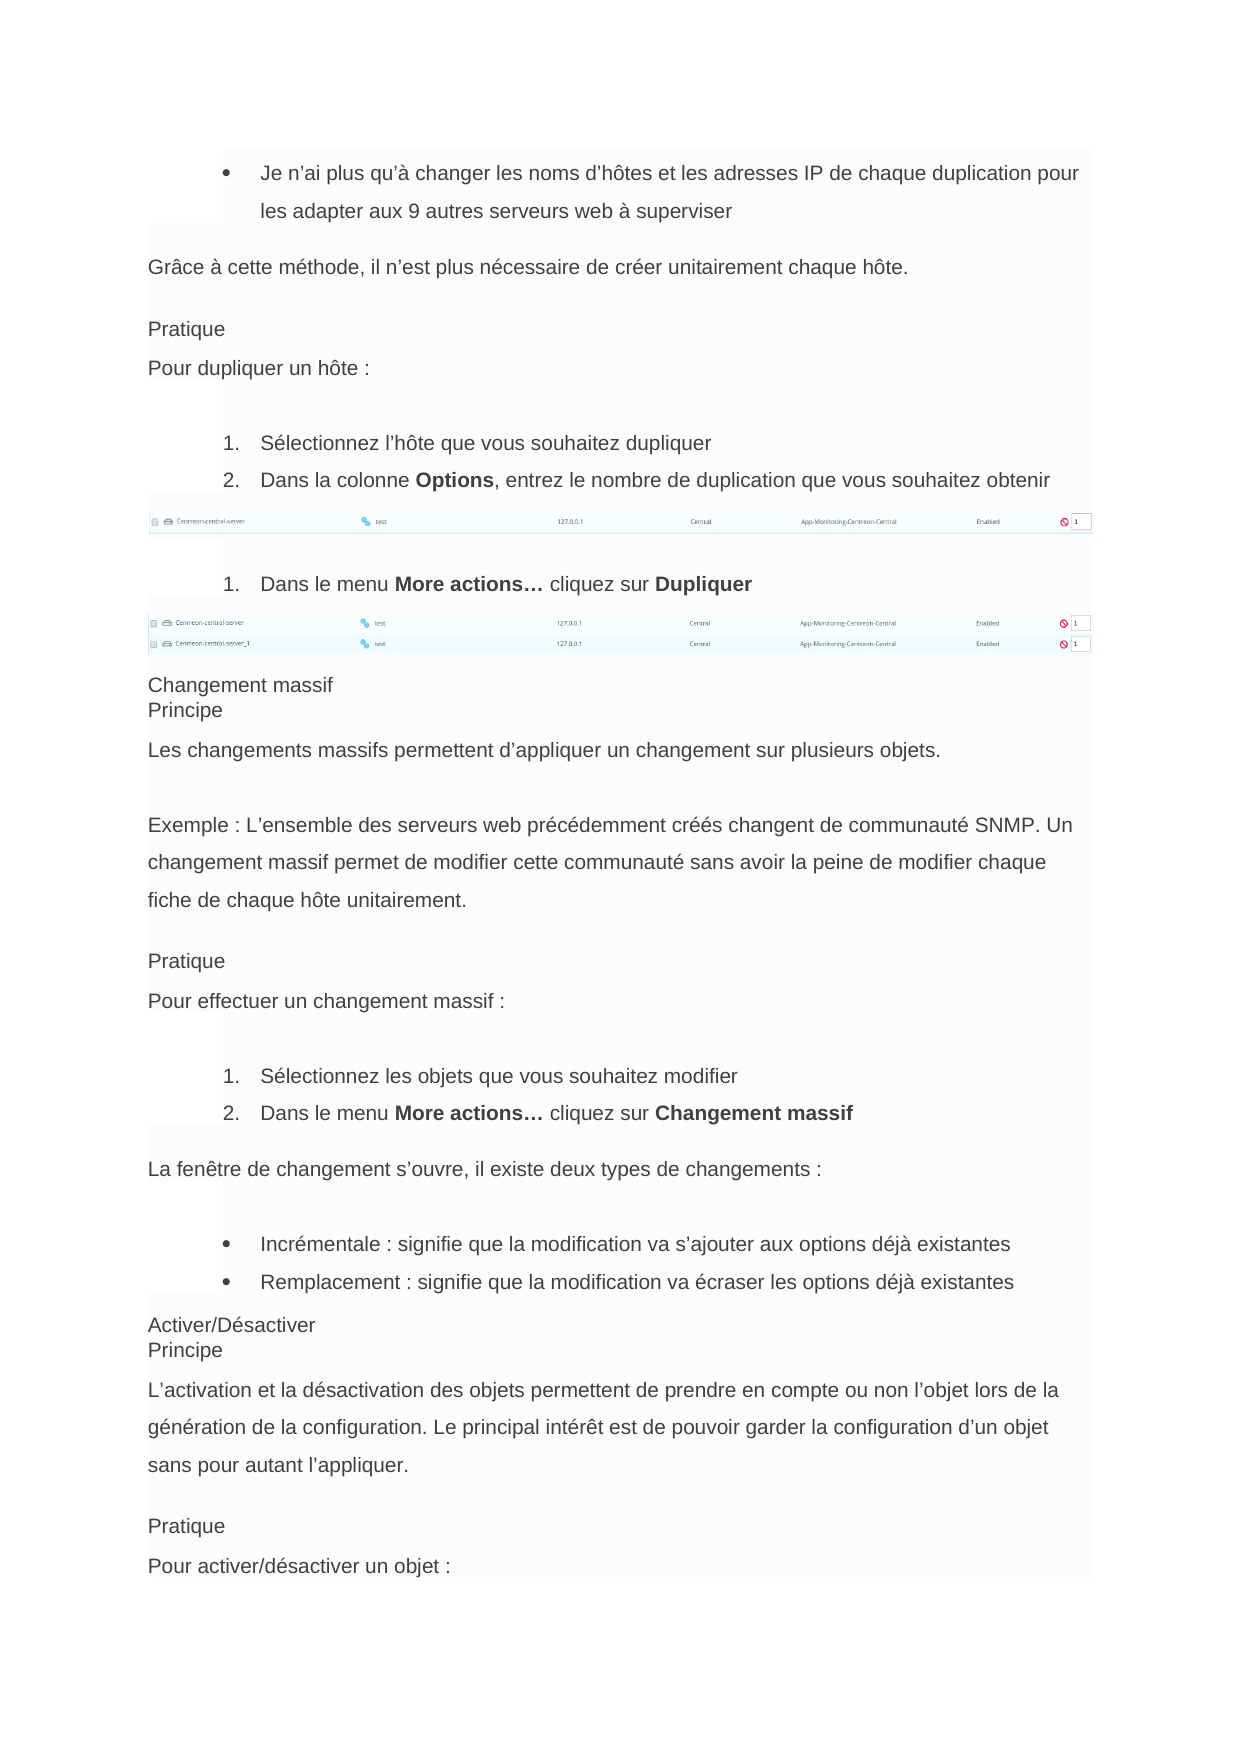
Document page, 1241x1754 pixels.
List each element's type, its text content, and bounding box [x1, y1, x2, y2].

subtitle Activer/Désactiver [148, 1312, 1093, 1336]
text Exemple : L’ensemble des serveurs web précédemment créés changent de communauté SNMP. Un changement massif permet de modifier cette communauté sans avoir la peine de modifier chaque fiche de chaque hôte unitairement. [148, 799, 1093, 912]
subtitle Principe [148, 698, 1093, 722]
subtitle Changement massif [148, 672, 1093, 696]
text Pour dupliquer un hôte : [148, 342, 1093, 380]
text L’activation et la désactivation des objets permettent de prendre en compte ou non l’objet lors de la génération de la configuration. Le principal intérêt est de pouvoir garder la configuration d’un objet sans pour autant l’appliquer. [148, 1364, 1093, 1477]
text Pour effectuer un changement massif : [148, 975, 1093, 1012]
text Grâce à cette méthode, il n’est plus nécessaire de créer unitairement chaque hôte. [148, 241, 1093, 279]
subtitle Pratique [148, 316, 1093, 340]
subtitle Principe [148, 1338, 1093, 1362]
list Dans la colonne Options, entrez le nombre de duplication que vous souhaitez obtenir [223, 455, 1093, 492]
subtitle Pratique [148, 949, 1093, 973]
text La fenêtre de changement s’ouvre, il existe deux types de changements : [148, 1144, 1093, 1181]
text Les changements massifs permettent d’appliquer un changement sur plusieurs objets. [148, 724, 1093, 762]
list Dans le menu More actions… cliquez sur Dupliquer [223, 558, 1093, 595]
list Remplacement : signifie que la modification va écraser les options déjà existantes [223, 1256, 1093, 1294]
list Je n’ai plus qu’à changer les noms d’hôtes et les adresses IP de chaque duplication pour les adapter aux 9 autres serveurs web à superviser [223, 148, 1093, 223]
text Pour activer/désactiver un objet : [148, 1540, 1093, 1577]
list Sélectionnez l’hôte que vous souhaitez dupliquer [223, 417, 1093, 455]
picture [147, 614, 1093, 654]
subtitle Pratique [148, 1514, 1093, 1538]
picture [147, 511, 1093, 534]
list Dans le menu More actions… cliquez sur Changement massif [223, 1087, 1093, 1125]
list Incrémentale : signifie que la modification va s’ajouter aux options déjà existantes [223, 1219, 1093, 1256]
list Sélectionnez les objets que vous souhaitez modifier [223, 1050, 1093, 1087]
